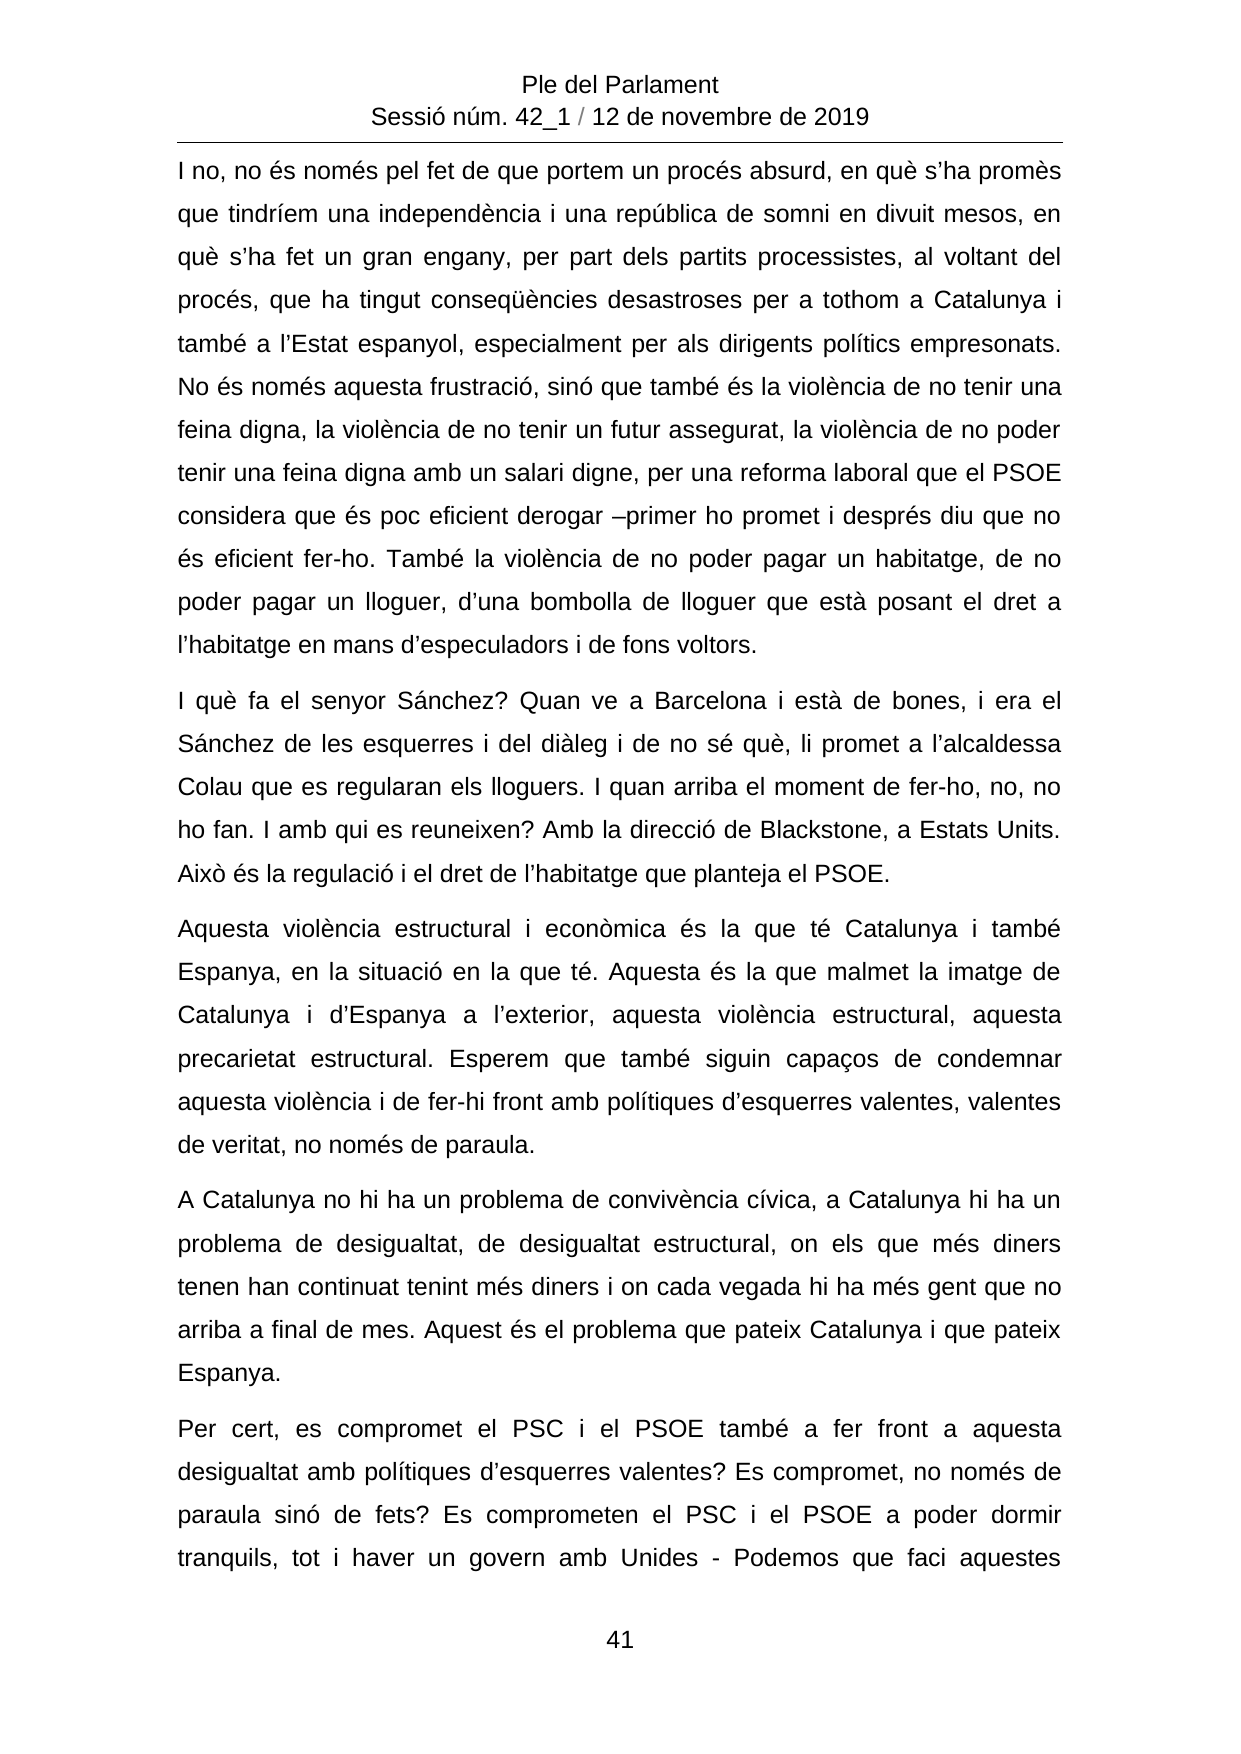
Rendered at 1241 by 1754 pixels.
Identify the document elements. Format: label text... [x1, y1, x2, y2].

text I què fa el senyor Sánchez? Quan ve a Barcelona i està de bones, i era el Sánchez de les esquerres i del diàleg i de no sé què, li promet a l’alcaldessa Colau que es regularan els lloguers. I quan arriba el moment de fer-ho, no, no ho fan. I amb qui es reuneixen? Amb la direcció de Blackstone, a Estats Units. Això és la regulació i el dret de l’habitatge que planteja el PSOE. [177, 686, 1063, 887]
text A Catalunya no hi ha un problema de convivència cívica, a Catalunya hi ha un problema de desigualtat, de desigualtat estructural, on els que més diners tenen han continuat tenint més diners i on cada vegada hi ha més gent que no arriba a final de mes. Aquest és el problema que pateix Catalunya i que pateix Espanya. [177, 1185, 1063, 1387]
text Aquesta violència estructural i econòmica és la que té Catalunya i també Espanya, en la situació en la que té. Aquesta és la que malmet la imatge de Catalunya i d’Espanya a l’exterior, aquesta violència estructural, aquesta precarietat estructural. Esperem que també siguin capaços de condemnar aquesta violència i de fer-hi front amb polítiques d’esquerres valentes, valentes de veritat, no només de paraula. [177, 914, 1063, 1158]
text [177, 1413, 1063, 1572]
text I no, no és només pel fet de que portem un procés absurd, en què s’ha promès que tindríem una independència i una república de somni en divuit mesos, en què s’ha fet un gran engany, per part dels partits processistes, al voltant del procés, que ha tingut conseqüències desastroses per a tothom a Catalunya i també a l’Estat espanyol, especialment per als dirigents polítics empresonats. No és només aquesta frustració, sinó que també és la violència de no tenir una feina digna, la violència de no tenir un futur assegurat, la violència de no poder tenir una feina digna amb un salari digne, per una reforma laboral que el PSOE considera que és poc eficient derogar –primer ho promet i després diu que no és eficient fer-ho. També la violència de no poder pagar un habitatge, de no poder pagar un lloguer, d’una bombolla de lloguer que està posant el dret a l’habitatge en mans d’especuladors i de fons voltors. [177, 156, 1063, 659]
